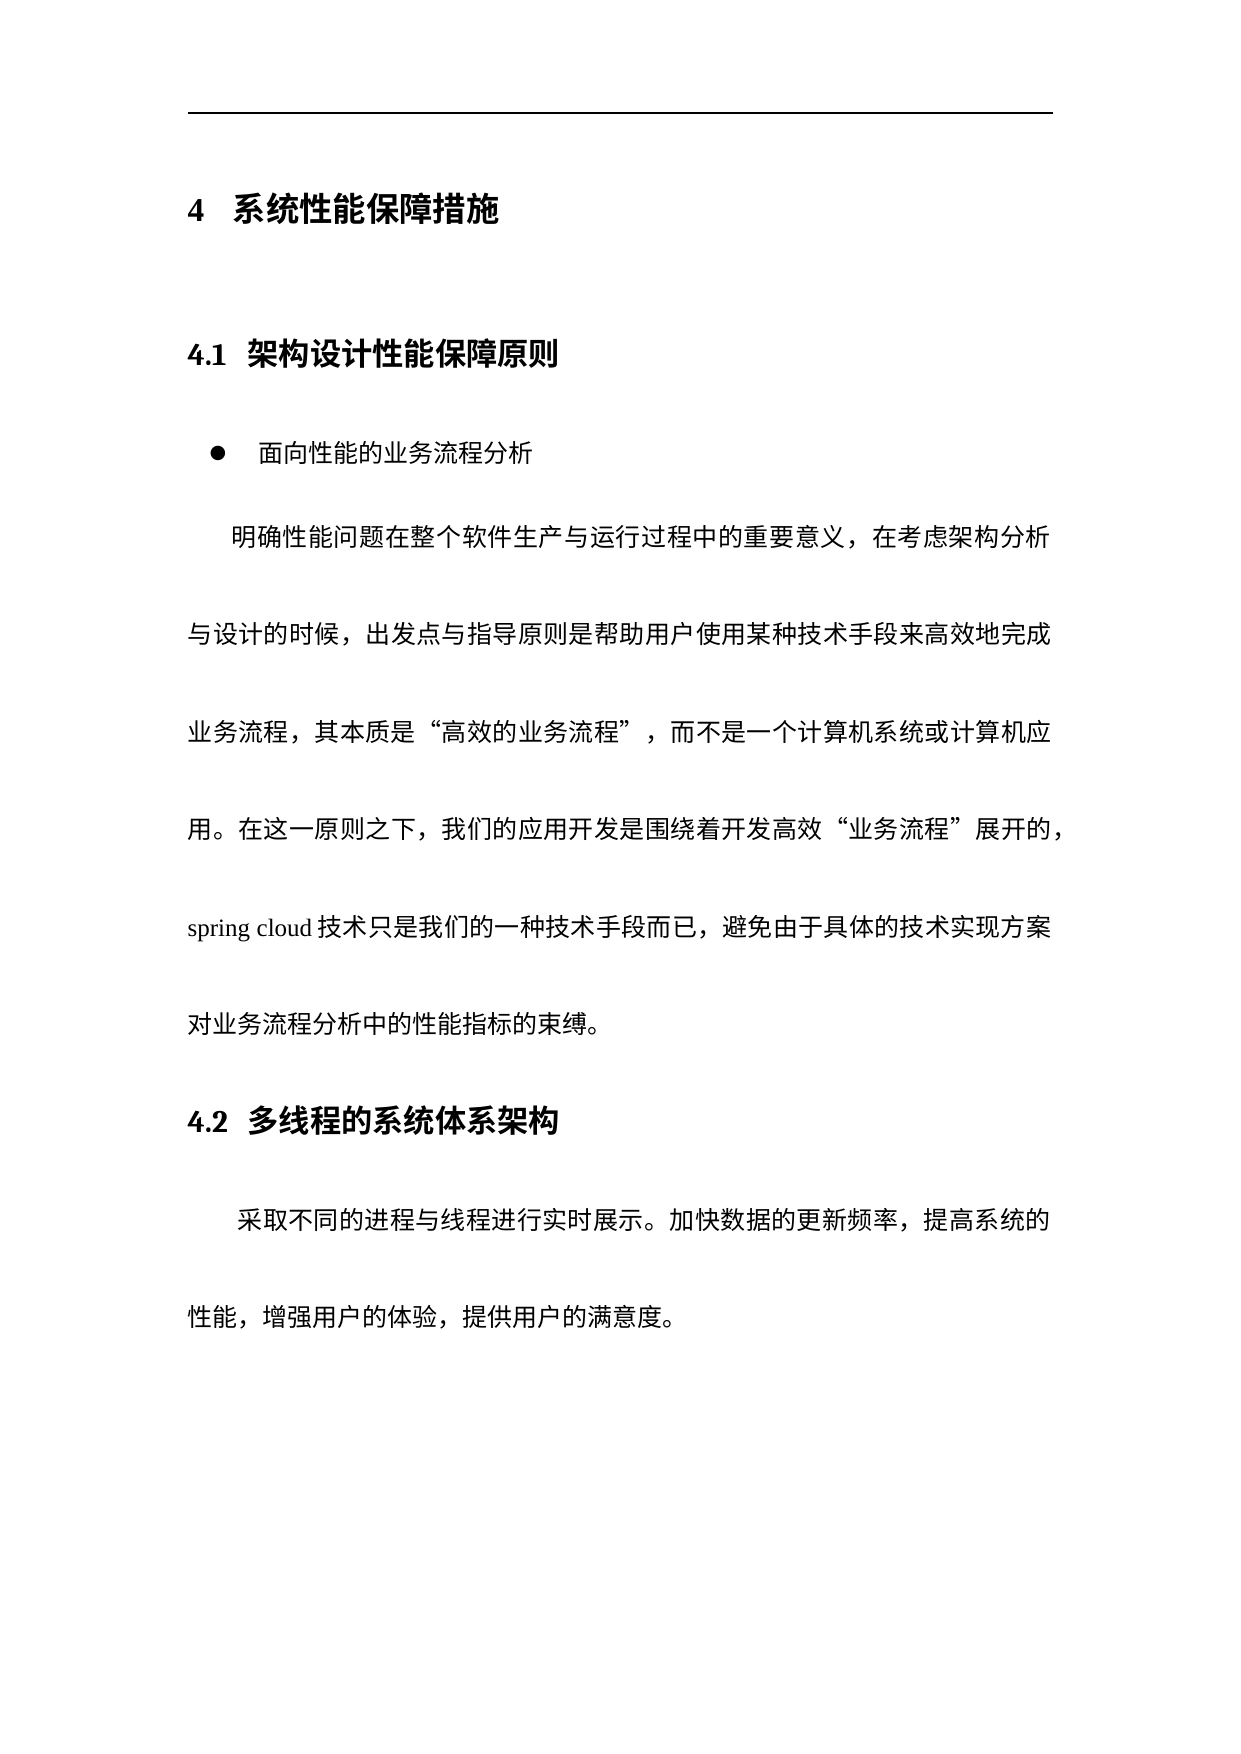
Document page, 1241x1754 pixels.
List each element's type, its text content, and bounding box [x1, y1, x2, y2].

subtitle 架构设计性能保障原则 [187, 319, 1053, 384]
list 面向性能的业务流程分析 [208, 419, 1053, 484]
text 采取不同的进程与线程进行实时展示。加快数据的更新频率，提高系统的性能，增强用户的体验，提供用户的满意度。 [187, 1186, 1053, 1348]
text 明确性能问题在整个软件生产与运行过程中的重要意义，在考虑架构分析与设计的时候，出发点与指导原则是帮助用户使用某种技术手段来高效地完成业务流程，其本质是“高效的业务流程”，而不是一个计算机系统或计算机应用。在这一原则之下，我们的应用开发是围绕着开发高效“业务流程”展开的，spring cloud技术只是我们的一种技术手段而已，避免由于具体的技术实现方案对业务流程分析中的性能指标的束缚。 [187, 503, 1053, 1055]
subtitle 多线程的系统体系架构 [187, 1086, 1053, 1151]
subtitle 系统性能保障措施 [187, 174, 1053, 239]
